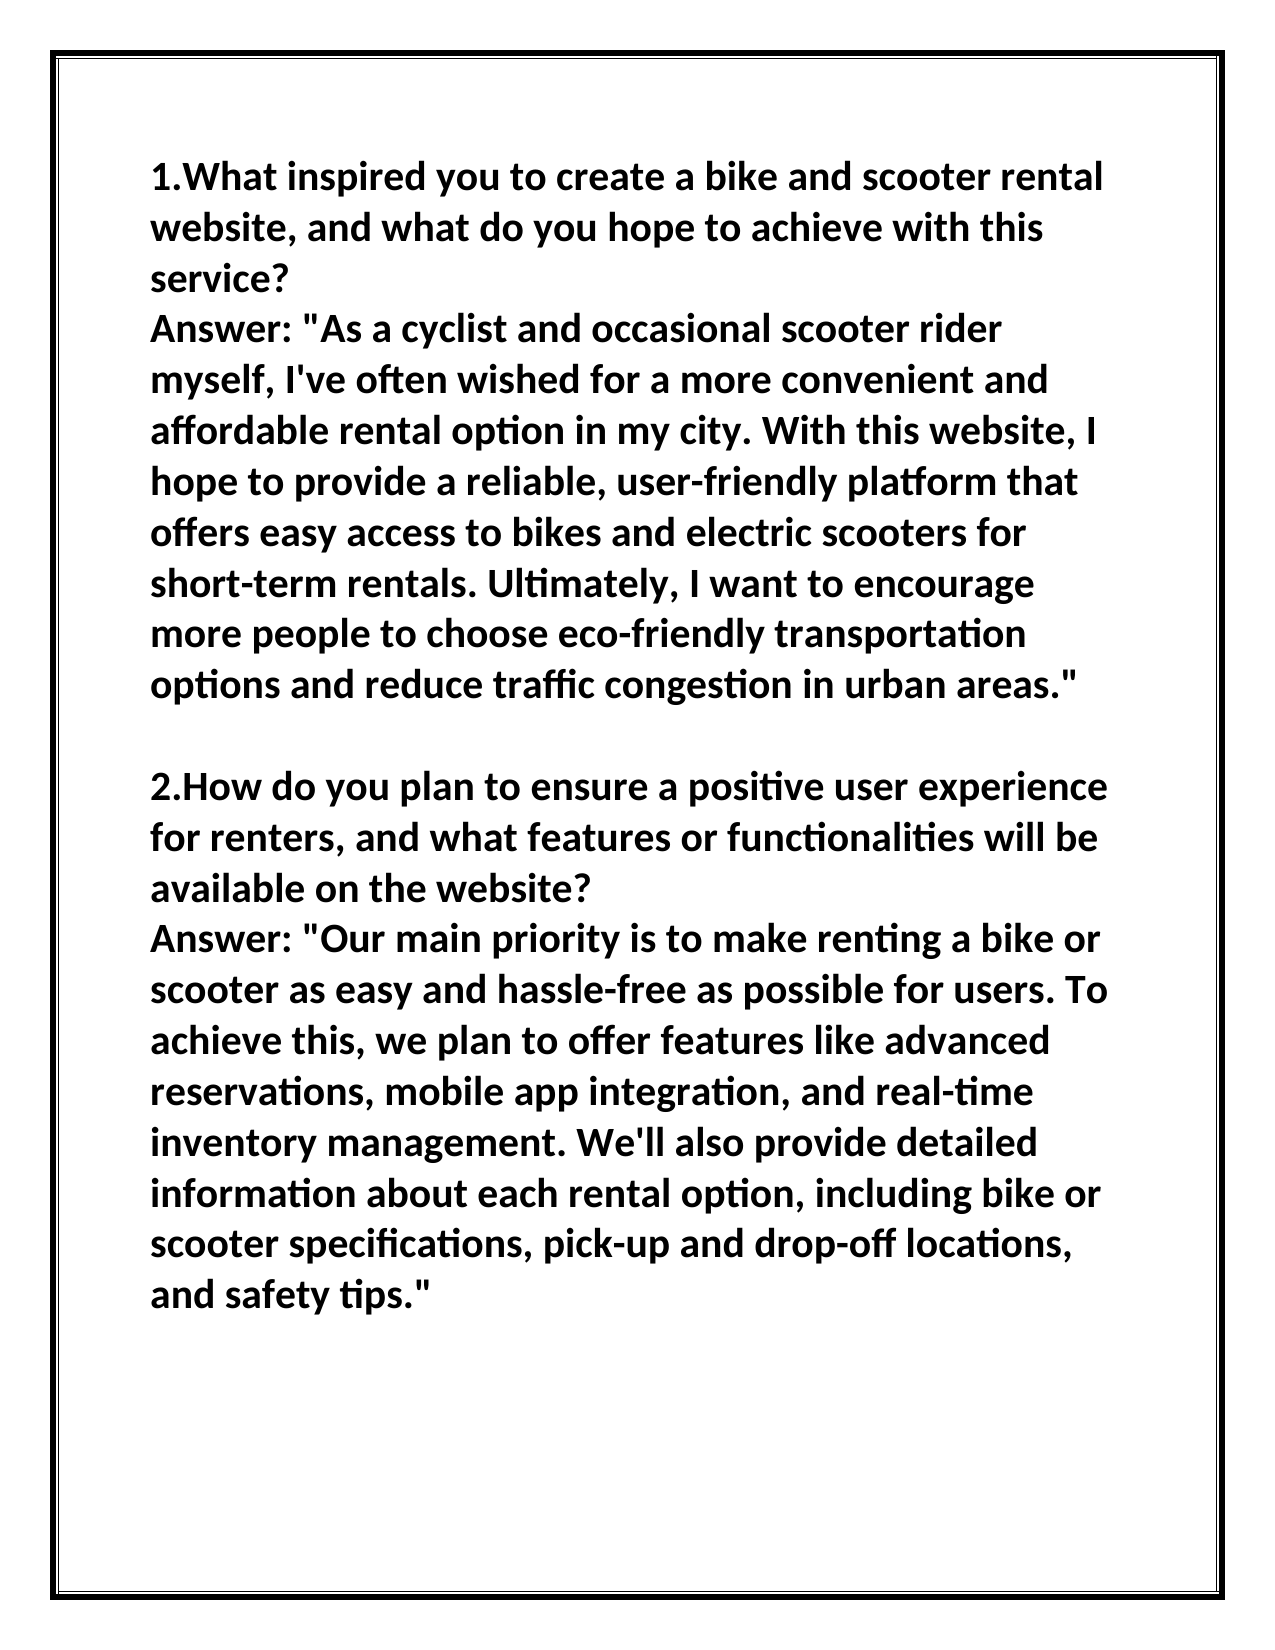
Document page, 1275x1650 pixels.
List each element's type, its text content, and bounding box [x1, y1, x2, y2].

text Answer: "Our main priority is to make renting a bike or scooter as easy and hassle-free as possible for users. To achieve this, we plan to offer features like advanced reservations, mobile app integration, and real-time inventory management. We'll also provide detailed information about each rental option, including bike or scooter specifications, pick-up and drop-off locations, and safety tips." [150, 912, 1125, 1319]
text 2.How do you plan to ensure a positive user experience for renters, and what features or functionalities will be available on the website? [150, 760, 1125, 912]
text 1.What inspired you to create a bike and scooter rental website, and what do you hope to achieve with this service? [150, 150, 1125, 302]
text Answer: "As a cyclist and occasional scooter rider myself, I've often wished for a more convenient and affordable rental option in my city. With this website, I hope to provide a reliable, user-friendly platform that offers easy access to bikes and electric scooters for short-term rentals. Ultimately, I want to encourage more people to choose eco-friendly transportation options and reduce traffic congestion in urban areas." [150, 302, 1125, 709]
